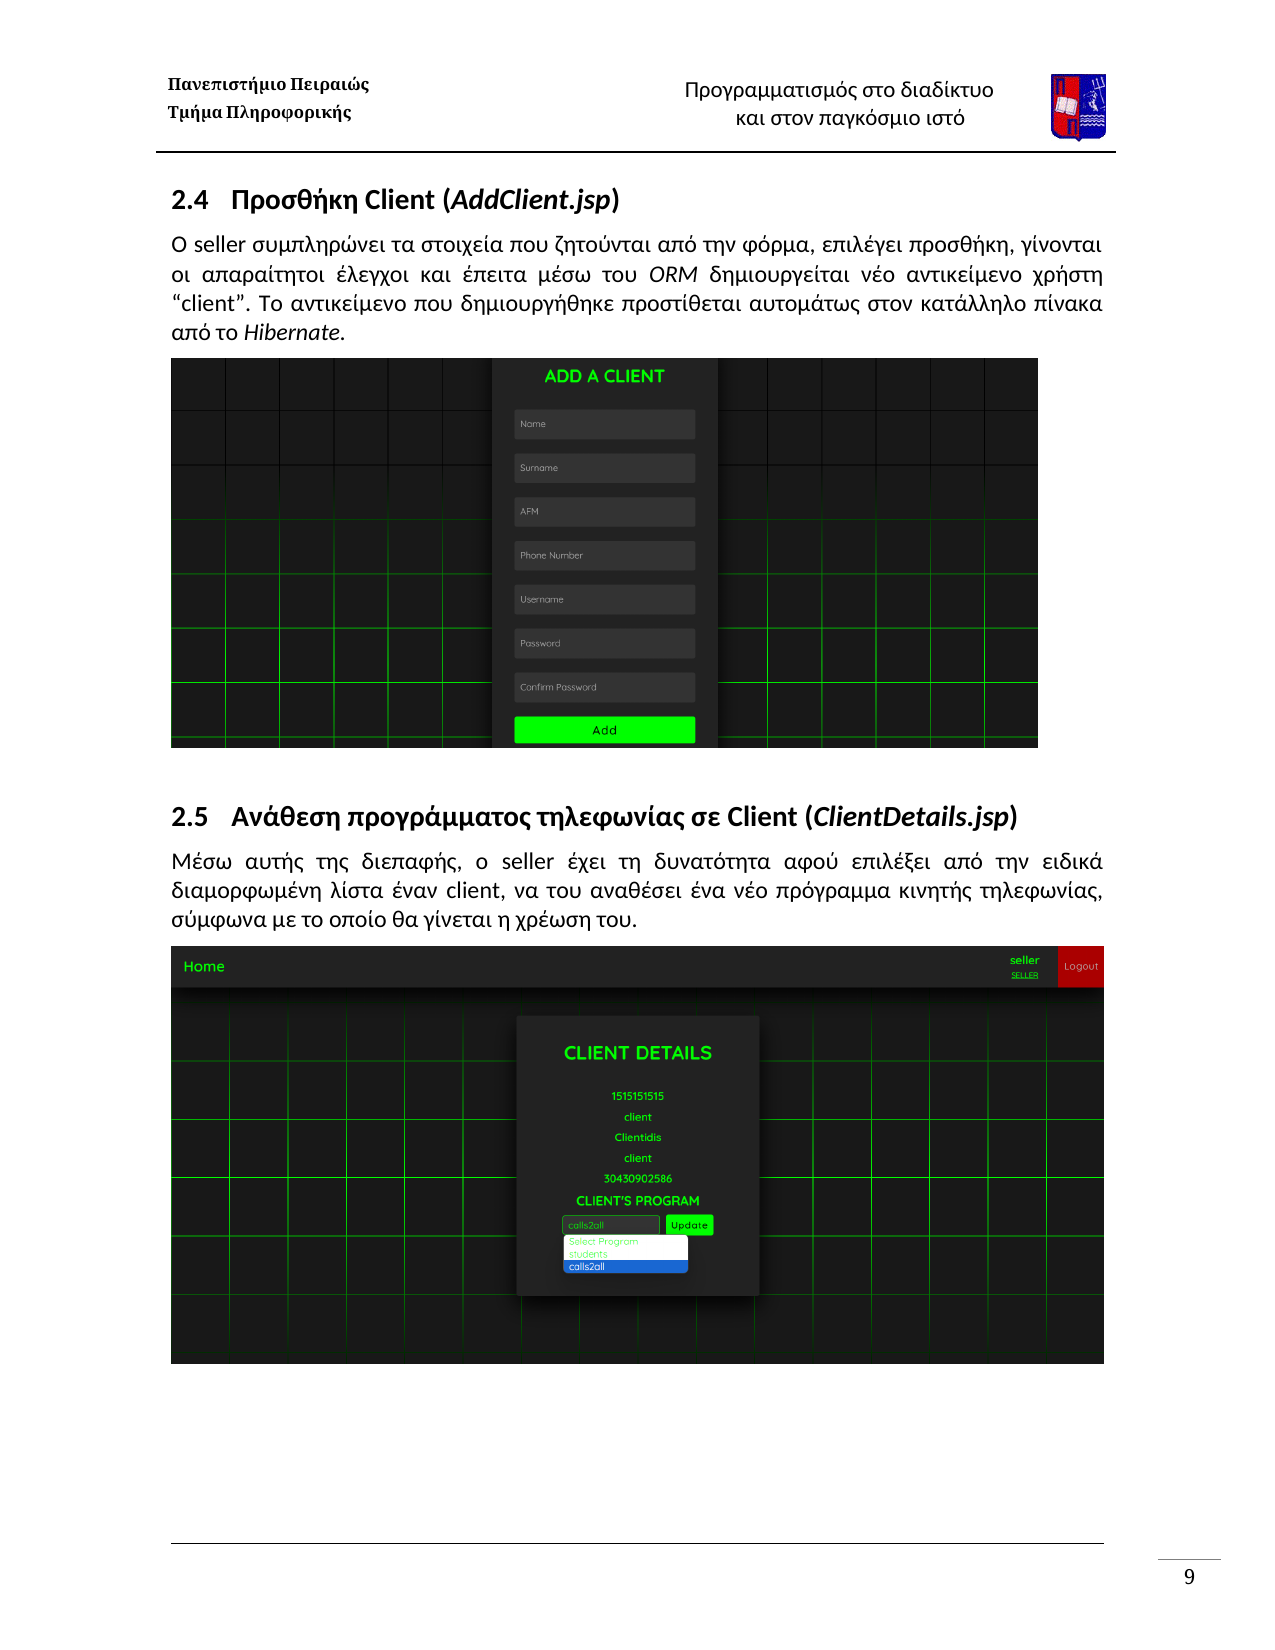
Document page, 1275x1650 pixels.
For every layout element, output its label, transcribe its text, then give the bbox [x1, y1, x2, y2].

text Προσθήκη Client (AddClient.jsp) [171, 181, 1104, 217]
text Ανάθεση προγράμματος τηλεφωνίας σε Client (ClientDetails.jsp) [171, 798, 1104, 833]
picture [1051, 74, 1106, 142]
picture [171, 946, 1104, 1364]
text Ο seller συμπληρώνει τα στοιχεία που ζητούνται από την φόρμα, επιλέγει προσθήκη, γίνονται οι απαραίτητοι έλεγχοι και έπειτα μέσω του ORM δημιουργείται νέο αντικείμενο χρήστη “client”. To αντικείμενο που δημιουργήθηκε προστίθεται αυτομάτως στον κατάλληλο πίνακα από το Hibernate. [171, 229, 1104, 346]
picture [171, 358, 1038, 748]
text Μέσω αυτής της διεπαφής, ο seller έχει τη δυνατότητα αφού επιλέξει από την ειδικά διαμορφωμένη λίστα έναν client, να του αναθέσει ένα νέο πρόγραμμα κινητής τηλεφωνίας, σύμφωνα με το οποίο θα γίνεται η χρέωση του. [171, 846, 1104, 934]
